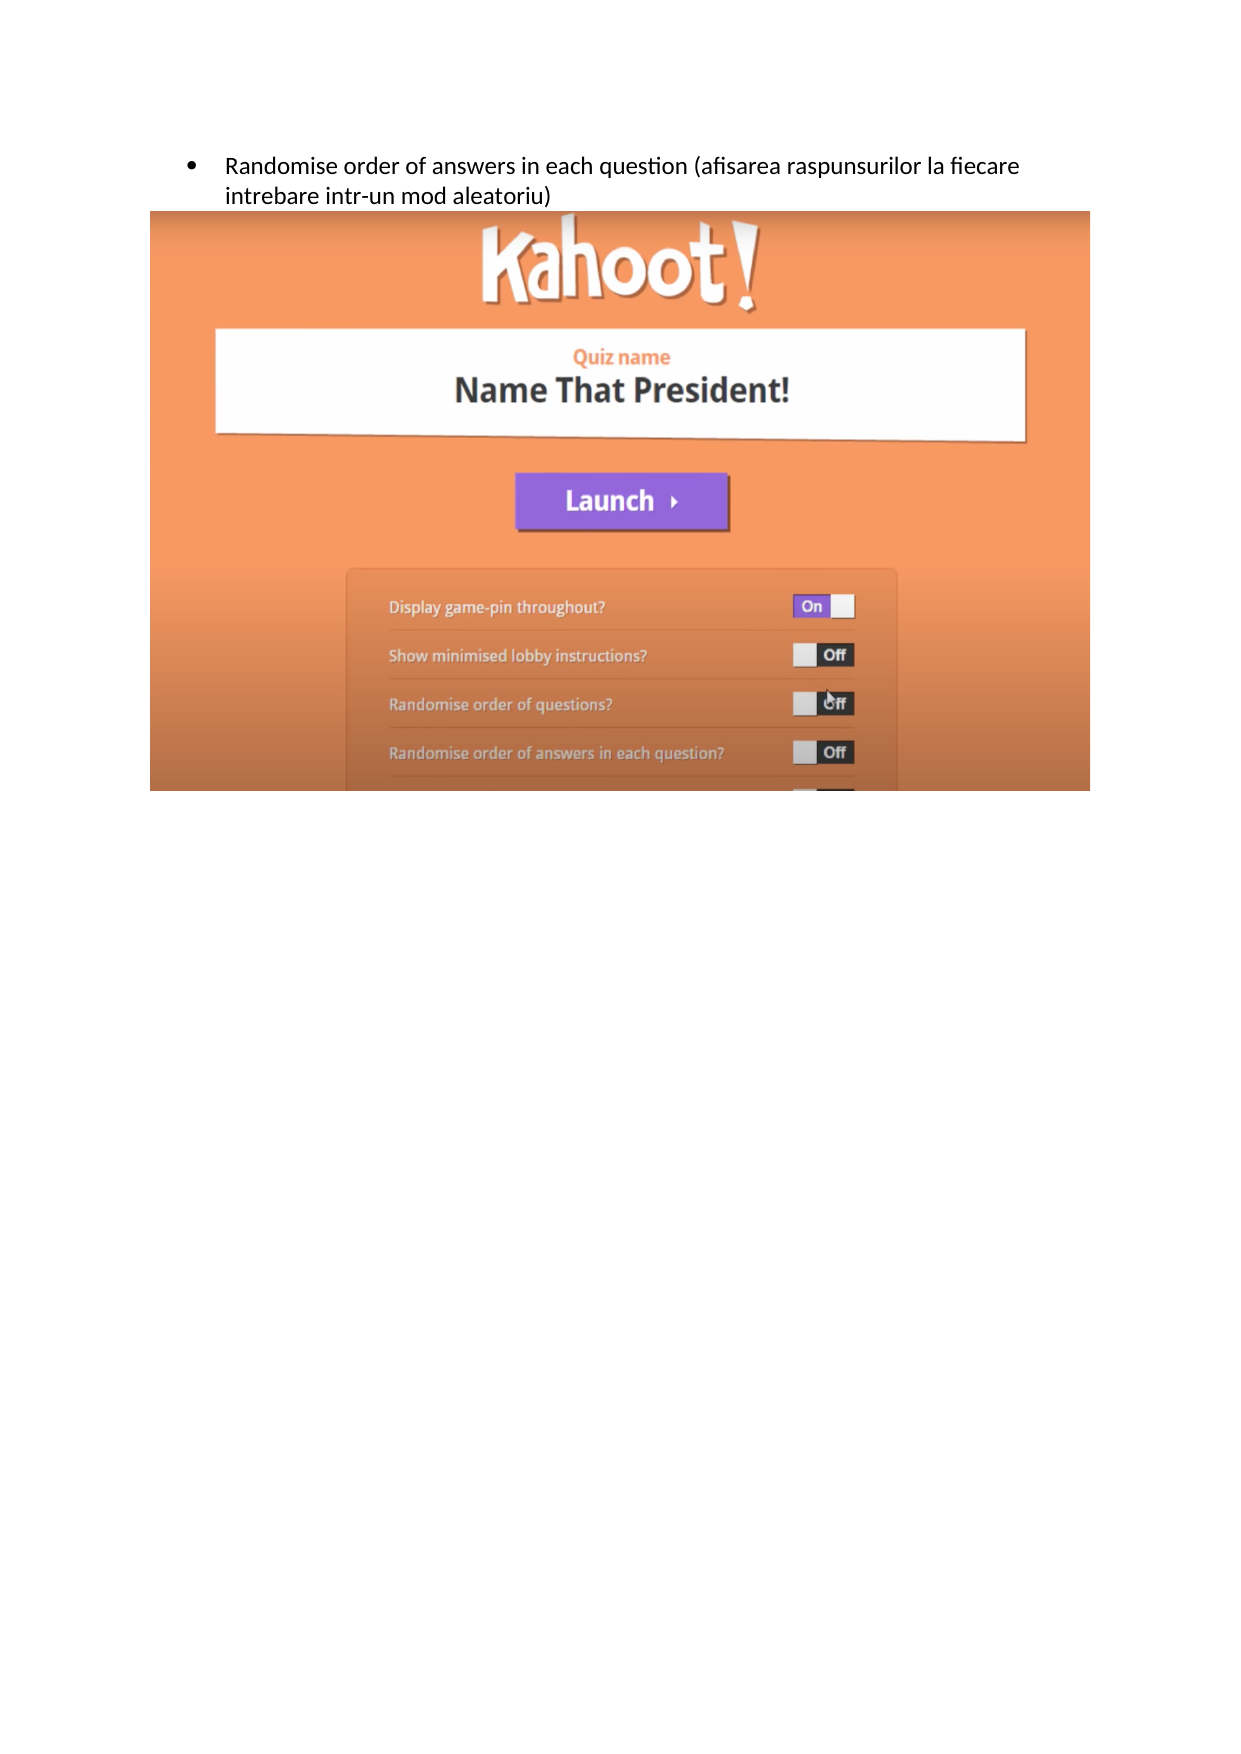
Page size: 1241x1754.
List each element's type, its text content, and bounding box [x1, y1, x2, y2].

list Randomise order of answers in each question (afisarea raspunsurilor la fiecare intrebare intr-un mod aleatoriu) [187, 150, 1090, 211]
picture [150, 211, 1091, 791]
